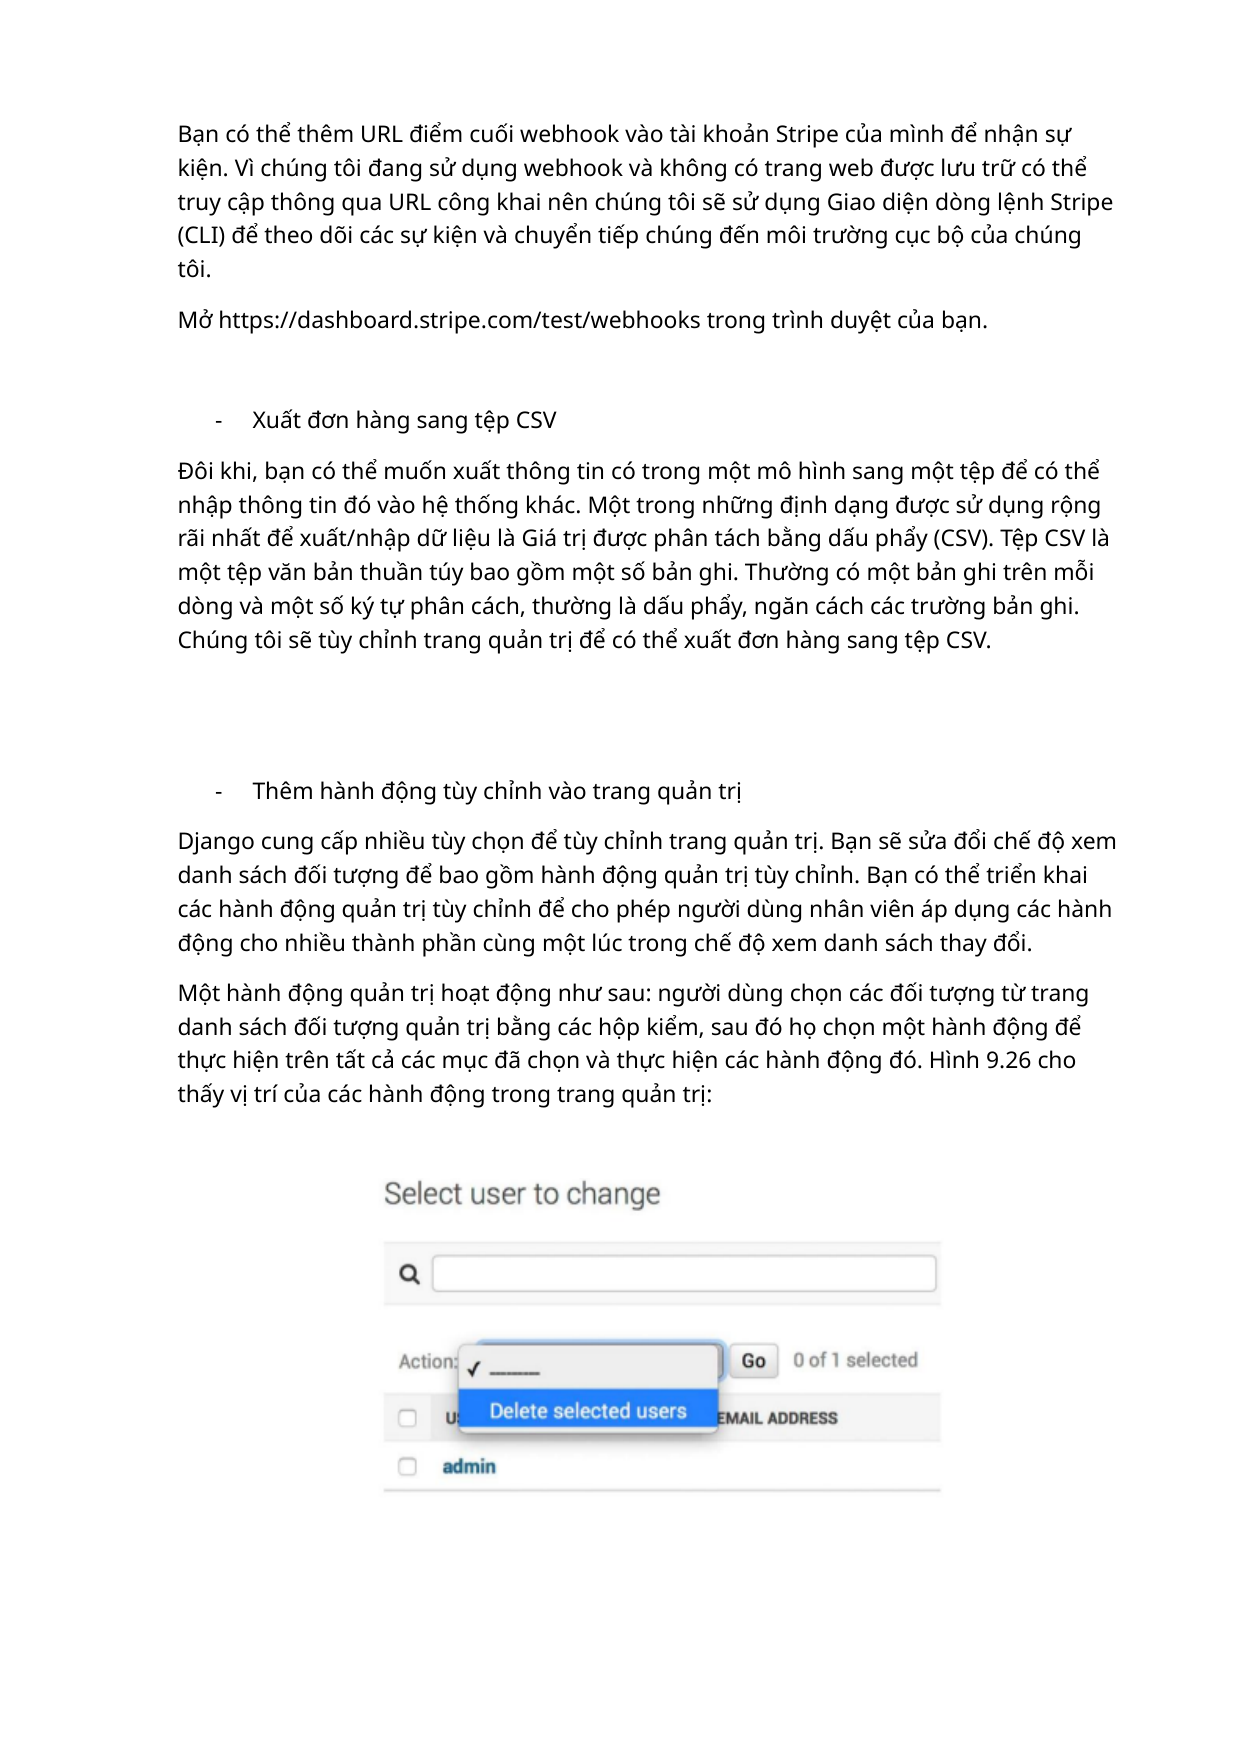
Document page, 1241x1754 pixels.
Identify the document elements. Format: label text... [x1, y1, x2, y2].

text Django cung cấp nhiều tùy chọn để tùy chỉnh trang quản trị. Bạn sẽ sửa đổi chế độ xem danh sách đối tượng để bao gồm hành động quản trị tùy chỉnh. Bạn có thể triển khai các hành động quản trị tùy chỉnh để cho phép người dùng nhân viên áp dụng các hành động cho nhiều thành phần cùng một lúc trong chế độ xem danh sách thay đổi. [177, 825, 1122, 958]
list Thêm hành động tùy chỉnh vào trang quản trị [215, 775, 1122, 806]
text Một hành động quản trị hoạt động như sau: người dùng chọn các đối tượng từ trang danh sách đối tượng quản trị bằng các hộp kiểm, sau đó họ chọn một hành động để thực hiện trên tất cả các mục đã chọn và thực hiện các hành động đó. Hình 9.26 cho thấy vị trí của các hành động trong trang quản trị: [177, 977, 1122, 1109]
text Mở https://dashboard.stripe.com/test/webhooks trong trình duyệt của bạn. [177, 303, 1122, 335]
list Xuất đơn hàng sang tệp CSV [215, 404, 1122, 436]
text Bạn có thể thêm URL điểm cuối webhook vào tài khoản Stripe của mình để nhận sự kiện. Vì chúng tôi đang sử dụng webhook và không có trang web được lưu trữ có thể truy cập thông qua URL công khai nên chúng tôi sẽ sử dụng Giao diện dòng lệnh Stripe (CLI) để theo dõi các sự kiện và chuyển tiếp chúng đến môi trường cục bộ của chúng tôi. [177, 118, 1122, 284]
text Đôi khi, bạn có thể muốn xuất thông tin có trong một mô hình sang một tệp để có thể nhập thông tin đó vào hệ thống khác. Một trong những định dạng được sử dụng rộng rãi nhất để xuất/nhập dữ liệu là Giá trị được phân tách bằng dấu phẩy (CSV). Tệp CSV là một tệp văn bản thuần túy bao gồm một số bản ghi. Thường có một bản ghi trên mỗi dòng và một số ký tự phân cách, thường là dấu phẩy, ngăn cách các trường bản ghi. Chúng tôi sẽ tùy chỉnh trang quản trị để có thể xuất đơn hàng sang tệp CSV. [177, 455, 1122, 655]
picture [327, 1178, 973, 1504]
